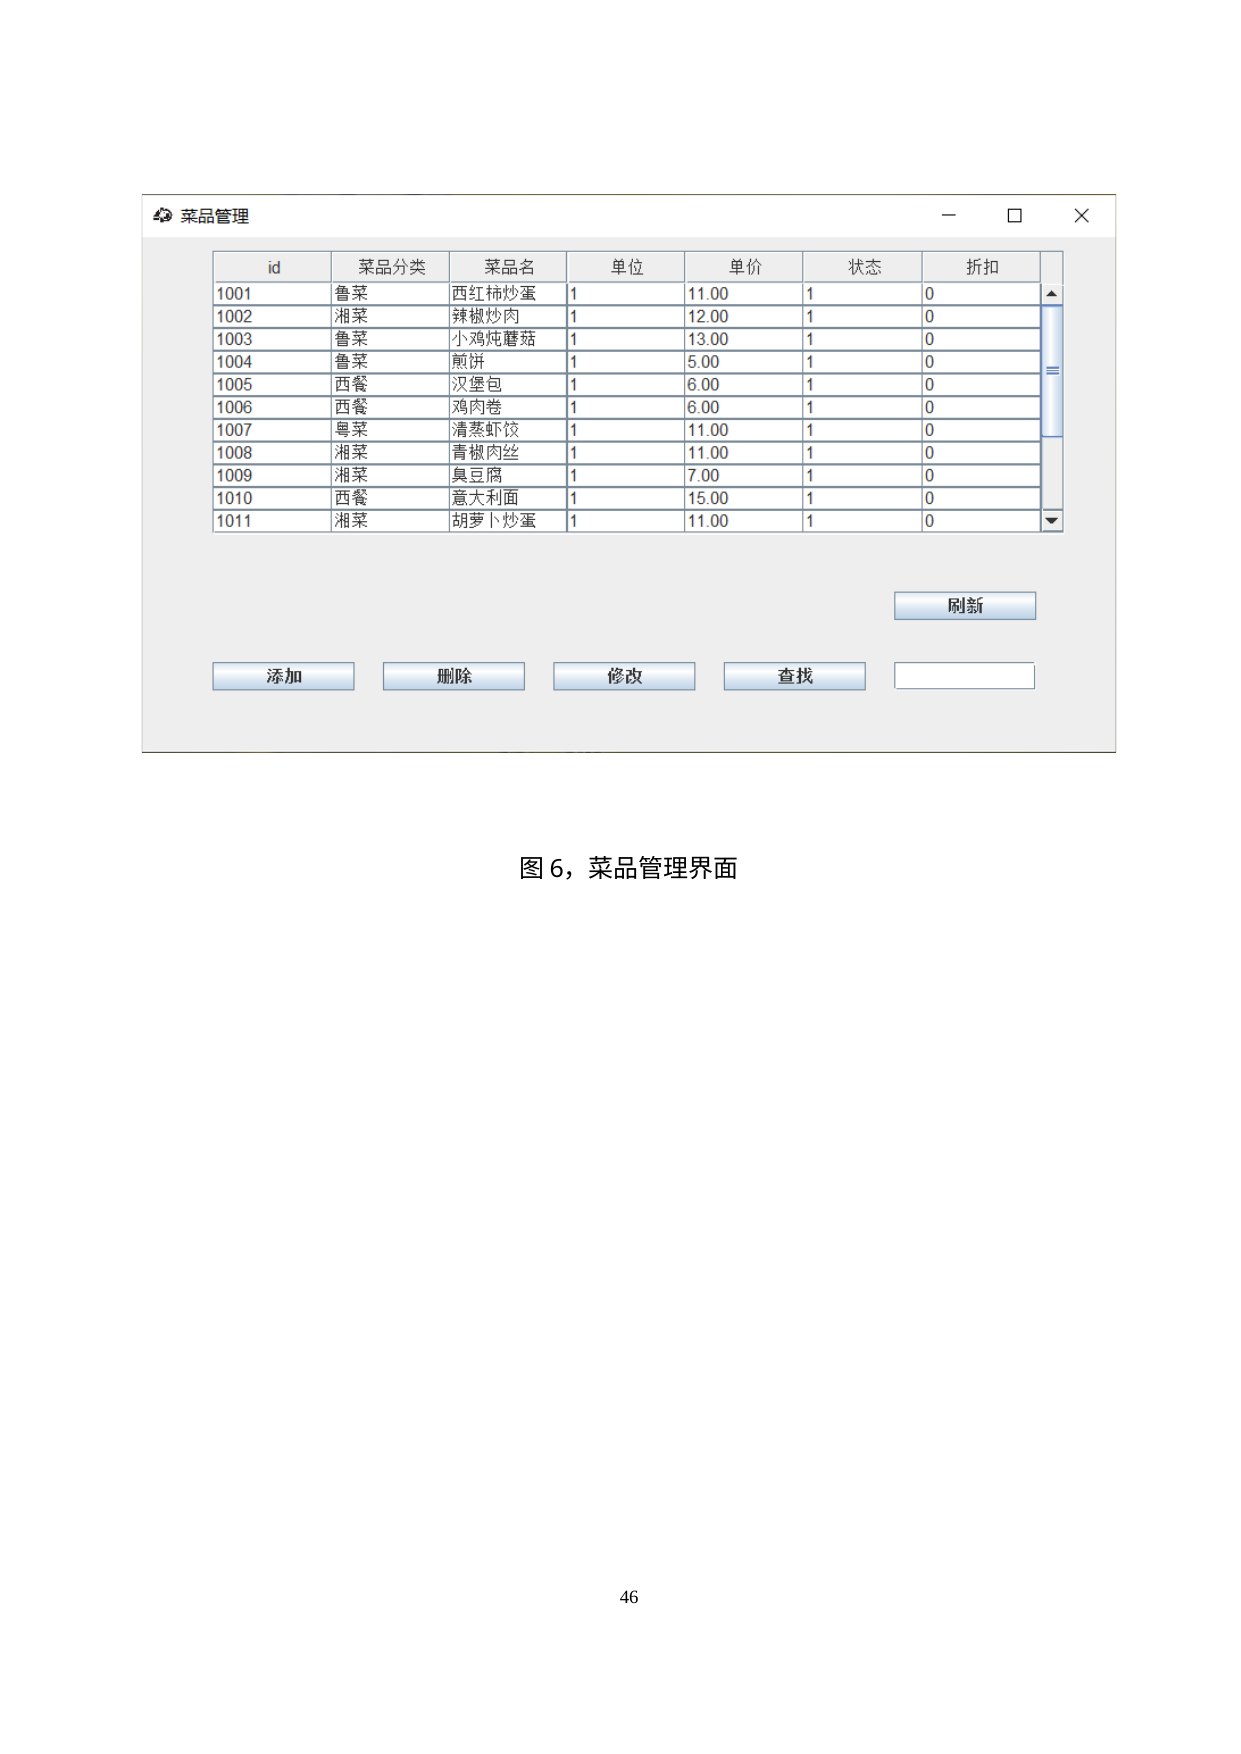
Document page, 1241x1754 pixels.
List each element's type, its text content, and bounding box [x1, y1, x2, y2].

picture [141, 194, 1117, 753]
text 图6，菜品管理界面 [142, 834, 1116, 899]
